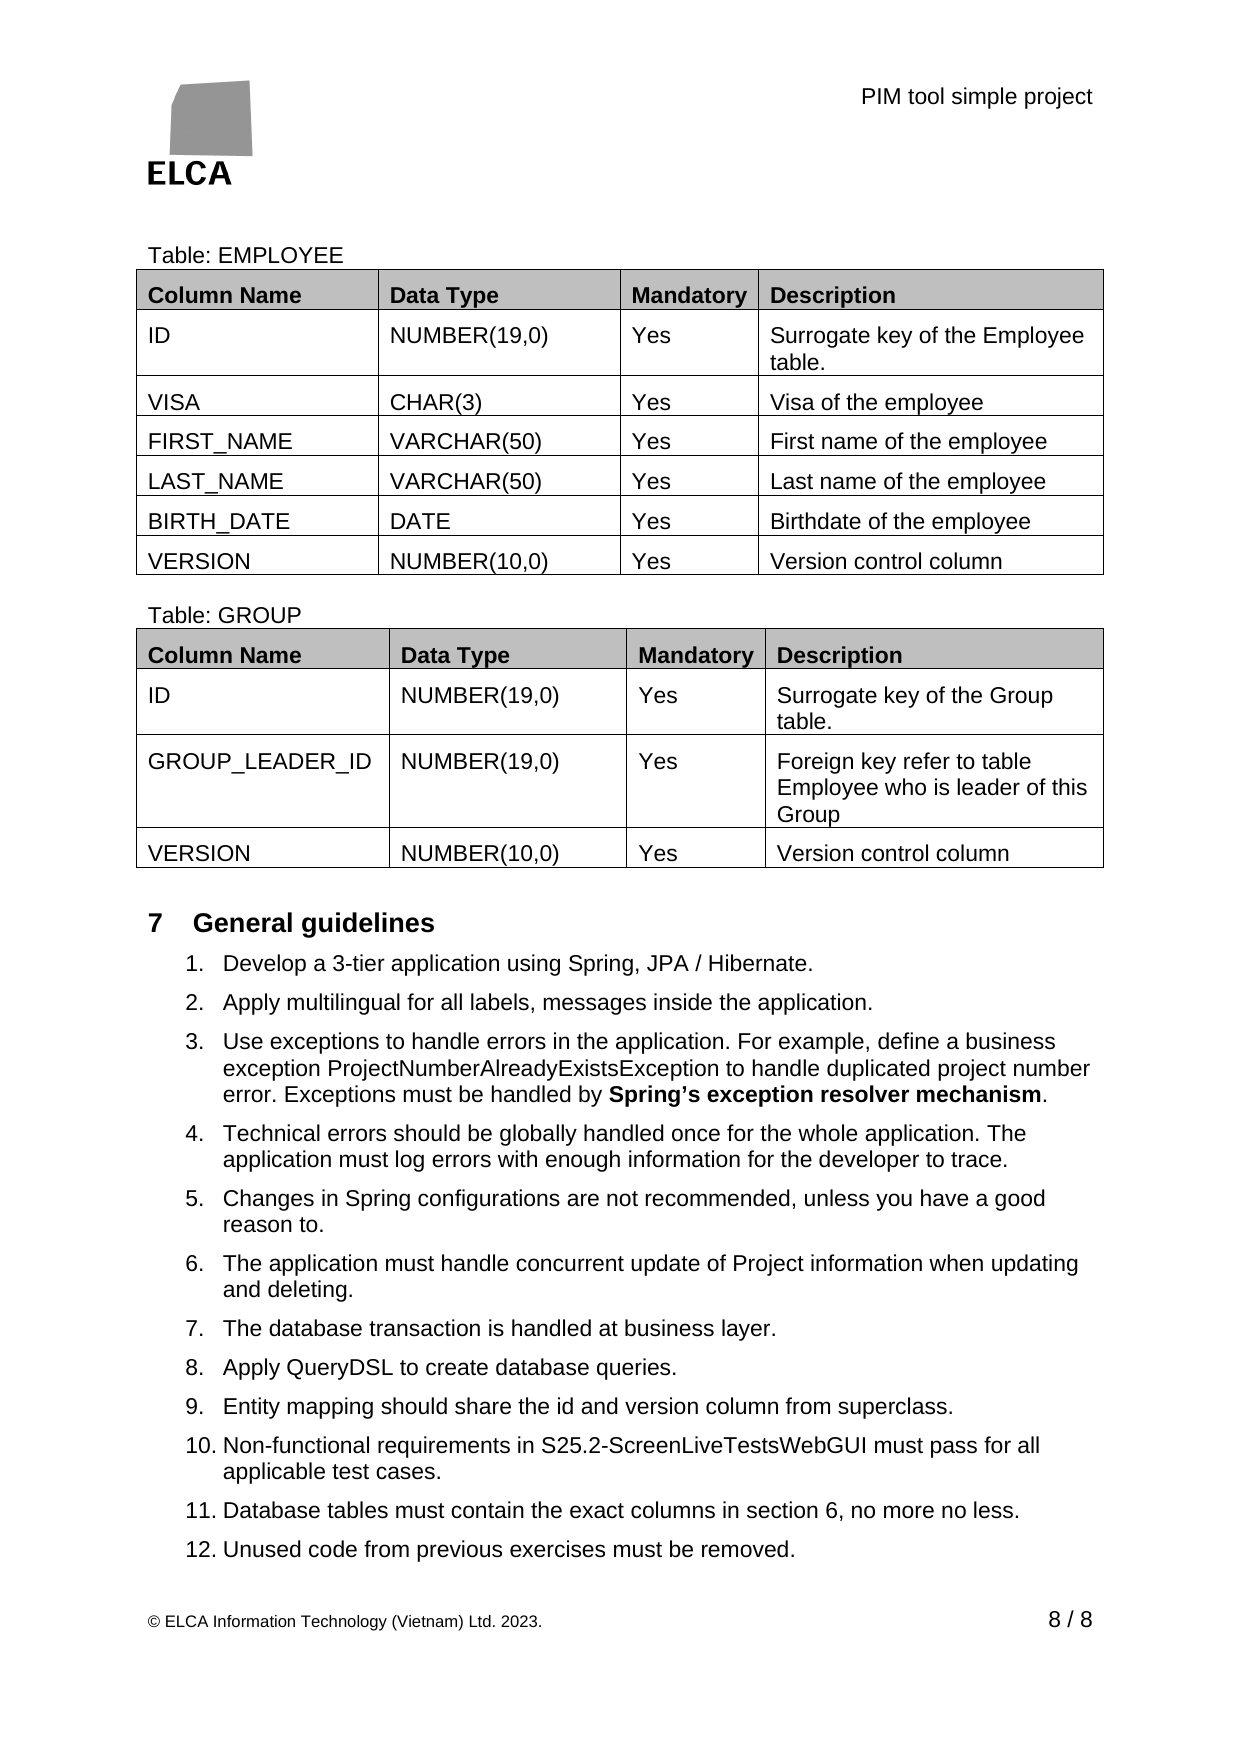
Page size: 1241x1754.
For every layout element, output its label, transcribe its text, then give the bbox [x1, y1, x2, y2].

text Table: GROUP [148, 602, 1093, 628]
list Technical errors should be globally handled once for the whole application. The application must log errors with enough information for the developer to trace. [185, 1120, 1093, 1172]
list Apply QueryDSL to create database queries. [185, 1354, 1093, 1381]
table_cell LAST_NAME [137, 456, 378, 494]
table_cell First name of the employee [759, 416, 1103, 455]
table_cell GROUP_LEADER_ID [137, 735, 389, 827]
picture [147, 78, 255, 186]
table_cell Last name of the employee [759, 456, 1103, 494]
list Database tables must contain the exact columns in section 6, no more no less. [185, 1497, 1093, 1523]
table_cell VERSION [137, 828, 389, 867]
table_cell Version control column [766, 828, 1103, 867]
table_header Column Name [137, 629, 389, 668]
text Table: EMPLOYEE [148, 242, 1093, 269]
table_cell Surrogate key of the Group table. [766, 669, 1103, 734]
table_cell Yes [621, 416, 758, 455]
table_cell Yes [627, 669, 765, 734]
subtitle General guidelines [148, 907, 1093, 938]
table_cell DATE [379, 496, 620, 534]
table_cell VISA [137, 376, 378, 415]
table_cell Yes [621, 310, 758, 375]
table_cell CHAR(3) [379, 376, 620, 415]
list Apply multilingual for all labels, messages inside the application. [185, 989, 1093, 1016]
table_header Mandatory [627, 629, 765, 668]
table_cell BIRTH_DATE [137, 496, 378, 534]
table_cell ID [137, 310, 378, 375]
list Changes in Spring configurations are not recommended, unless you have a good reason to. [185, 1185, 1093, 1238]
table_cell NUMBER(10,0) [379, 536, 620, 574]
list The database transaction is handled at business layer. [185, 1315, 1093, 1342]
table_cell NUMBER(19,0) [379, 310, 620, 375]
table_cell Visa of the employee [759, 376, 1103, 415]
list Use exceptions to handle errors in the application. For example, define a business exception ProjectNumberAlreadyExistsException to handle duplicated project number error. Exceptions must be handled by Spring’s exception resolver mechanism. [185, 1028, 1093, 1107]
table_header Mandatory [621, 270, 758, 309]
table_cell NUMBER(19,0) [390, 669, 626, 734]
list Entity mapping should share the id and version column from superclass. [185, 1393, 1093, 1419]
table_cell Yes [627, 735, 765, 827]
table_cell VERSION [137, 536, 378, 574]
table_cell Version control column [759, 536, 1103, 574]
table_cell Yes [621, 376, 758, 415]
table_cell Yes [621, 496, 758, 534]
table_header Description [759, 270, 1103, 309]
table_cell VARCHAR(50) [379, 416, 620, 455]
table_header Column Name [137, 270, 378, 309]
table_header Description [766, 629, 1103, 668]
table_cell Foreign key refer to table Employee who is leader of this Group [766, 735, 1103, 827]
list Unused code from previous exercises must be removed. [185, 1536, 1093, 1562]
table_cell NUMBER(10,0) [390, 828, 626, 867]
list The application must handle concurrent update of Project information when updating and deleting. [185, 1250, 1093, 1303]
table_cell VARCHAR(50) [379, 456, 620, 494]
table_cell Yes [627, 828, 765, 867]
table_header Data Type [390, 629, 626, 668]
table_header Data Type [379, 270, 620, 309]
table_cell Yes [621, 536, 758, 574]
list Non-functional requirements in S25.2-ScreenLiveTestsWebGUI must pass for all applicable test cases. [185, 1432, 1093, 1484]
list Develop a 3-tier application using Spring, JPA / Hibernate. [185, 950, 1093, 977]
table_cell Surrogate key of the Employee table. [759, 310, 1103, 375]
table_cell FIRST_NAME [137, 416, 378, 455]
table_cell NUMBER(19,0) [390, 735, 626, 827]
table_cell Birthdate of the employee [759, 496, 1103, 534]
table_cell Yes [621, 456, 758, 494]
table_cell ID [137, 669, 389, 734]
